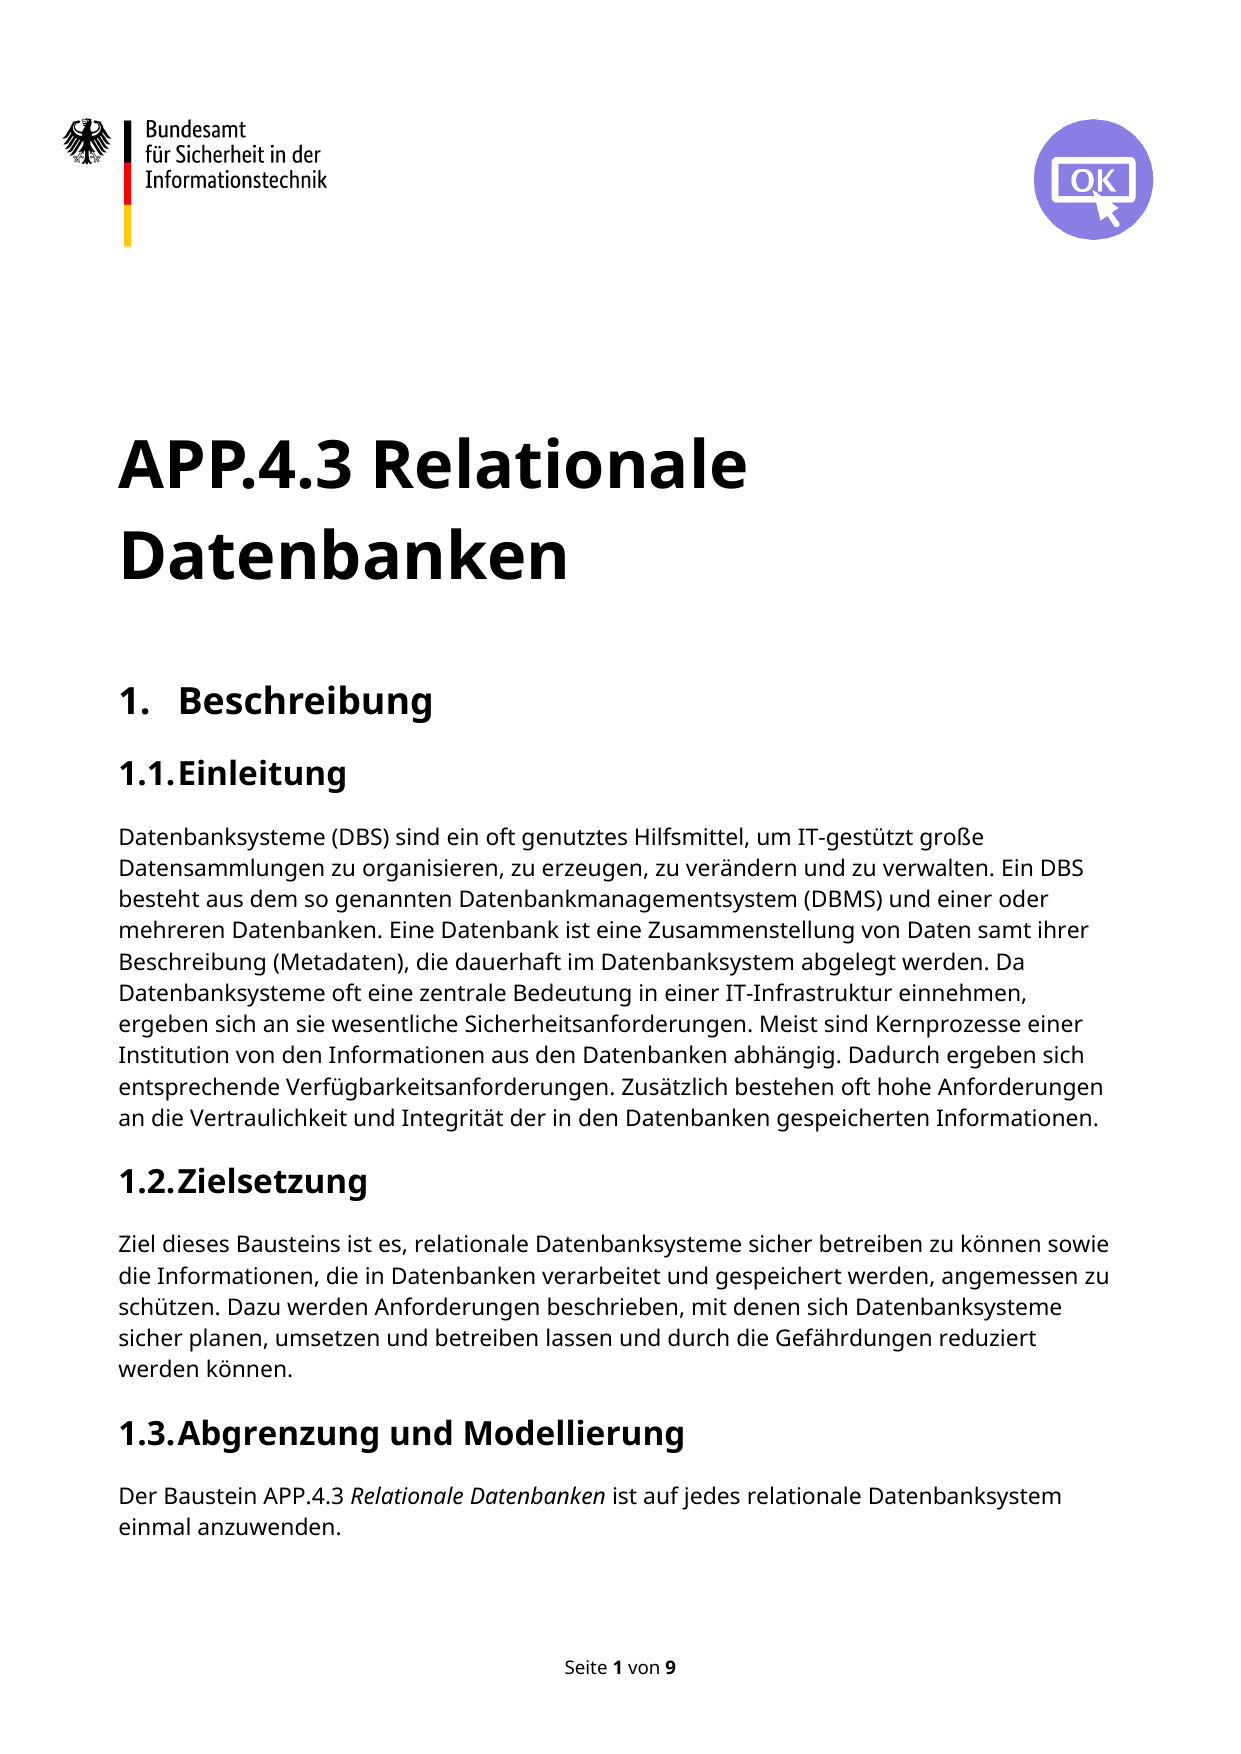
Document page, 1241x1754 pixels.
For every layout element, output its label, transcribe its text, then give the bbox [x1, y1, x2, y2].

subtitle Beschreibung [118, 674, 1122, 725]
subtitle Einleitung [118, 750, 1122, 795]
title APP.4.3 Relationale Datenbanken [118, 243, 1122, 599]
picture [1032, 118, 1154, 241]
subtitle Zielsetzung [118, 1158, 1122, 1203]
subtitle Abgrenzung und Modellierung [118, 1409, 1122, 1455]
text Der Baustein APP.4.3 Relationale Datenbanken ist auf jedes relationale Datenbanksystem einmal anzuwenden. [118, 1480, 1122, 1542]
text Ziel dieses Bausteins ist es, relationale Datenbanksysteme sicher betreiben zu können sowie die Informationen, die in Datenbanken verarbeitet und gespeichert werden, angemessen zu schützen. Dazu werden Anforderungen beschrieben, mit denen sich Datenbanksysteme sicher planen, umsetzen und betreiben lassen und durch die Gefährdungen reduziert werden können. [118, 1228, 1122, 1384]
picture [14, 75, 374, 293]
text Datenbanksysteme (DBS) sind ein oft genutztes Hilfsmittel, um IT-gestützt große Datensammlungen zu organisieren, zu erzeugen, zu verändern und zu verwalten. Ein DBS besteht aus dem so genannten Datenbankmanagementsystem (DBMS) und einer oder mehreren Datenbanken. Eine Datenbank ist eine Zusammenstellung von Daten samt ihrer Beschreibung (Metadaten), die dauerhaft im Datenbanksystem abgelegt werden. Da Datenbanksysteme oft eine zentrale Bedeutung in einer IT-Infrastruktur einnehmen, ergeben sich an sie wesentliche Sicherheitsanforderungen. Meist sind Kernprozesse einer Institution von den Informationen aus den Datenbanken abhängig. Dadurch ergeben sich entsprechende Verfügbarkeitsanforderungen. Zusätzlich bestehen oft hohe Anforderungen an die Vertraulichkeit und Integrität der in den Datenbanken gespeicherten Informationen. [118, 820, 1122, 1133]
